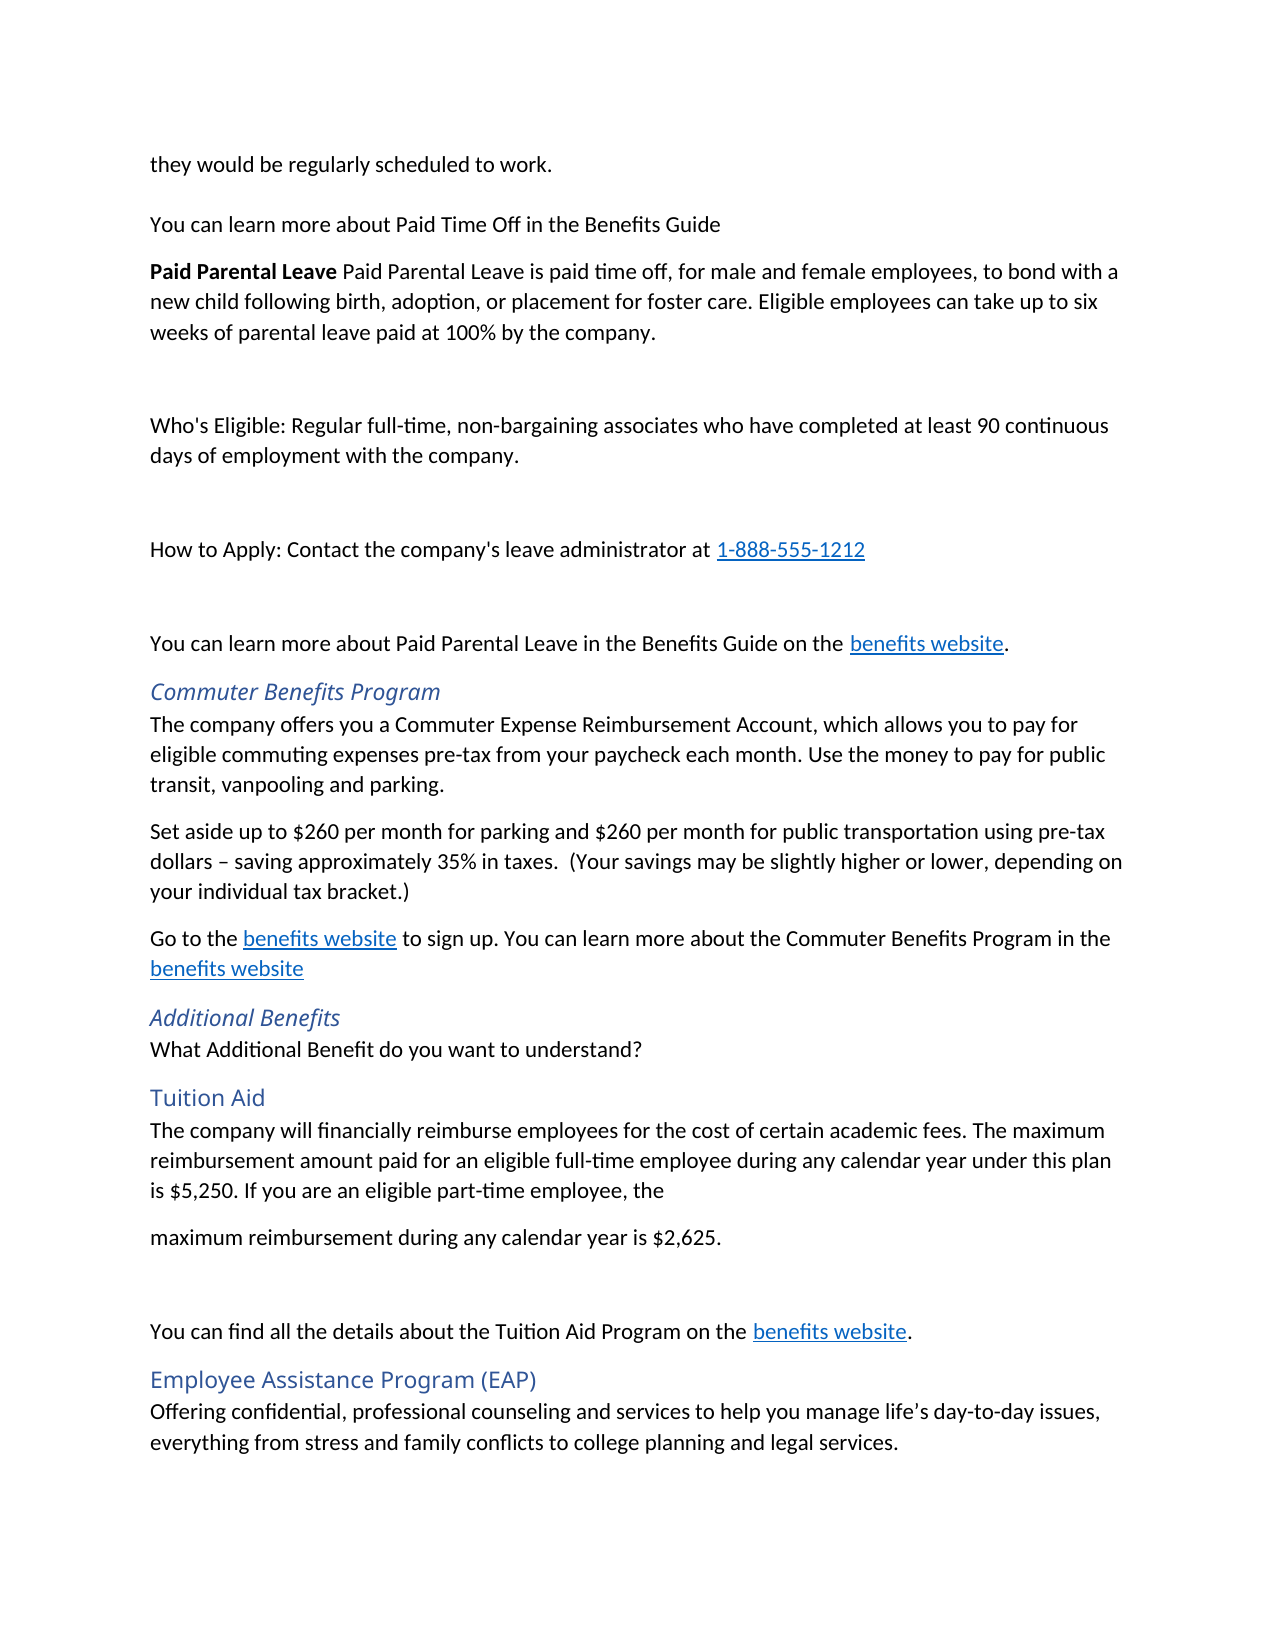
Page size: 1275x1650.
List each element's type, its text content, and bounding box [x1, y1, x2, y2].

subtitle Tuition Aid [150, 1082, 1125, 1113]
text What Additional Benefit do you want to understand? [150, 1035, 1125, 1063]
text The company will financially reimburse employees for the cost of certain academic fees. The maximum reimbursement amount paid for an eligible full-time employee during any calendar year under this plan is $5,250. If you are an eligible part-time employee, the [150, 1116, 1125, 1204]
text Offering confidential, professional counseling and services to help you manage life’s day-to-day issues, everything from stress and family conflicts to college planning and legal services. [150, 1397, 1125, 1456]
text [150, 150, 1125, 238]
text maximum reimbursement during any calendar year is $2,625. [150, 1223, 1125, 1251]
text The company offers you a Commuter Expense Reimbursement Account, which allows you to pay for eligible commuting expenses pre-tax from your paycheck each month. Use the money to pay for public transit, vanpooling and parking. [150, 710, 1125, 798]
text How to Apply: Contact the company's leave administrator at 1-888-555-1212 [150, 535, 1125, 563]
text Who's Eligible: Regular full-time, non-bargaining associates who have completed at least 90 continuous days of employment with the company. [150, 411, 1125, 470]
subtitle Employee Assistance Program (EAP) [150, 1364, 1125, 1395]
text You can find all the details about the Tuition Aid Program on the . [150, 1317, 1125, 1345]
text Set aside up to $260 per month for parking and $260 per month for public transportation using pre-tax dollars – saving approximately 35% in taxes. (Your savings may be slightly higher or lower, depending on your individual tax bracket.) [150, 817, 1125, 906]
text Paid Parental Leave Paid Parental Leave is paid time off, for male and female employees, to bond with a new child following birth, adoption, or placement for foster care. Eligible employees can take up to six weeks of parental leave paid at 100% by the company. [150, 257, 1125, 346]
subtitle Additional Benefits [150, 1001, 1125, 1033]
subtitle Commuter Benefits Program [150, 676, 1125, 707]
text You can learn more about Paid Parental Leave in the Benefits Guide on the . [150, 629, 1125, 657]
text Go to the to sign up. You can learn more about the Commuter Benefits Program in the [150, 924, 1125, 983]
